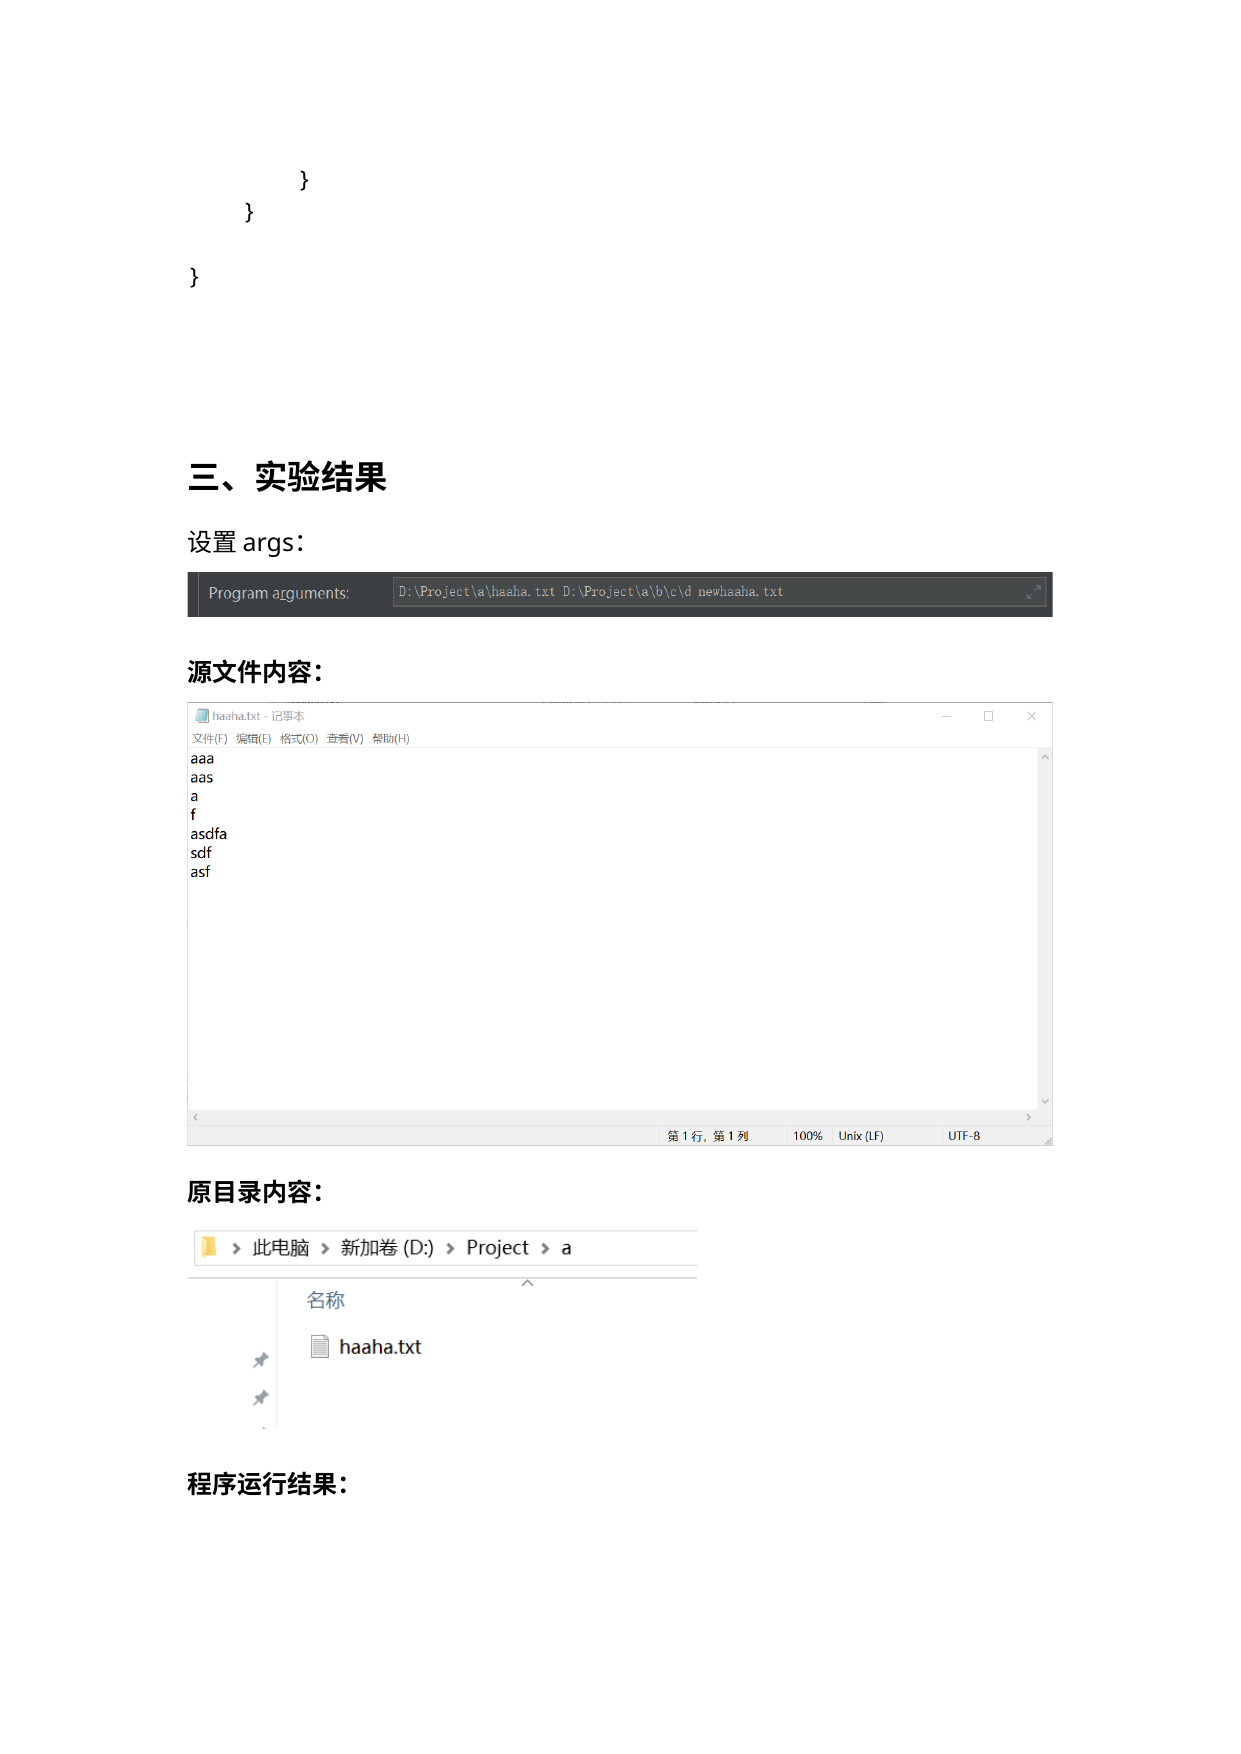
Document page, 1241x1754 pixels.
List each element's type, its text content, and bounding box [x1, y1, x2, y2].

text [187, 162, 1053, 292]
list 实验结果 [187, 443, 1053, 508]
text 源文件内容： [187, 638, 1053, 702]
picture [187, 572, 1053, 617]
text 设置args： [187, 508, 1053, 572]
picture [187, 702, 1053, 1146]
text 程序运行结果： [187, 1450, 1053, 1515]
picture [187, 1222, 697, 1429]
text 原目录内容： [187, 1158, 1053, 1223]
